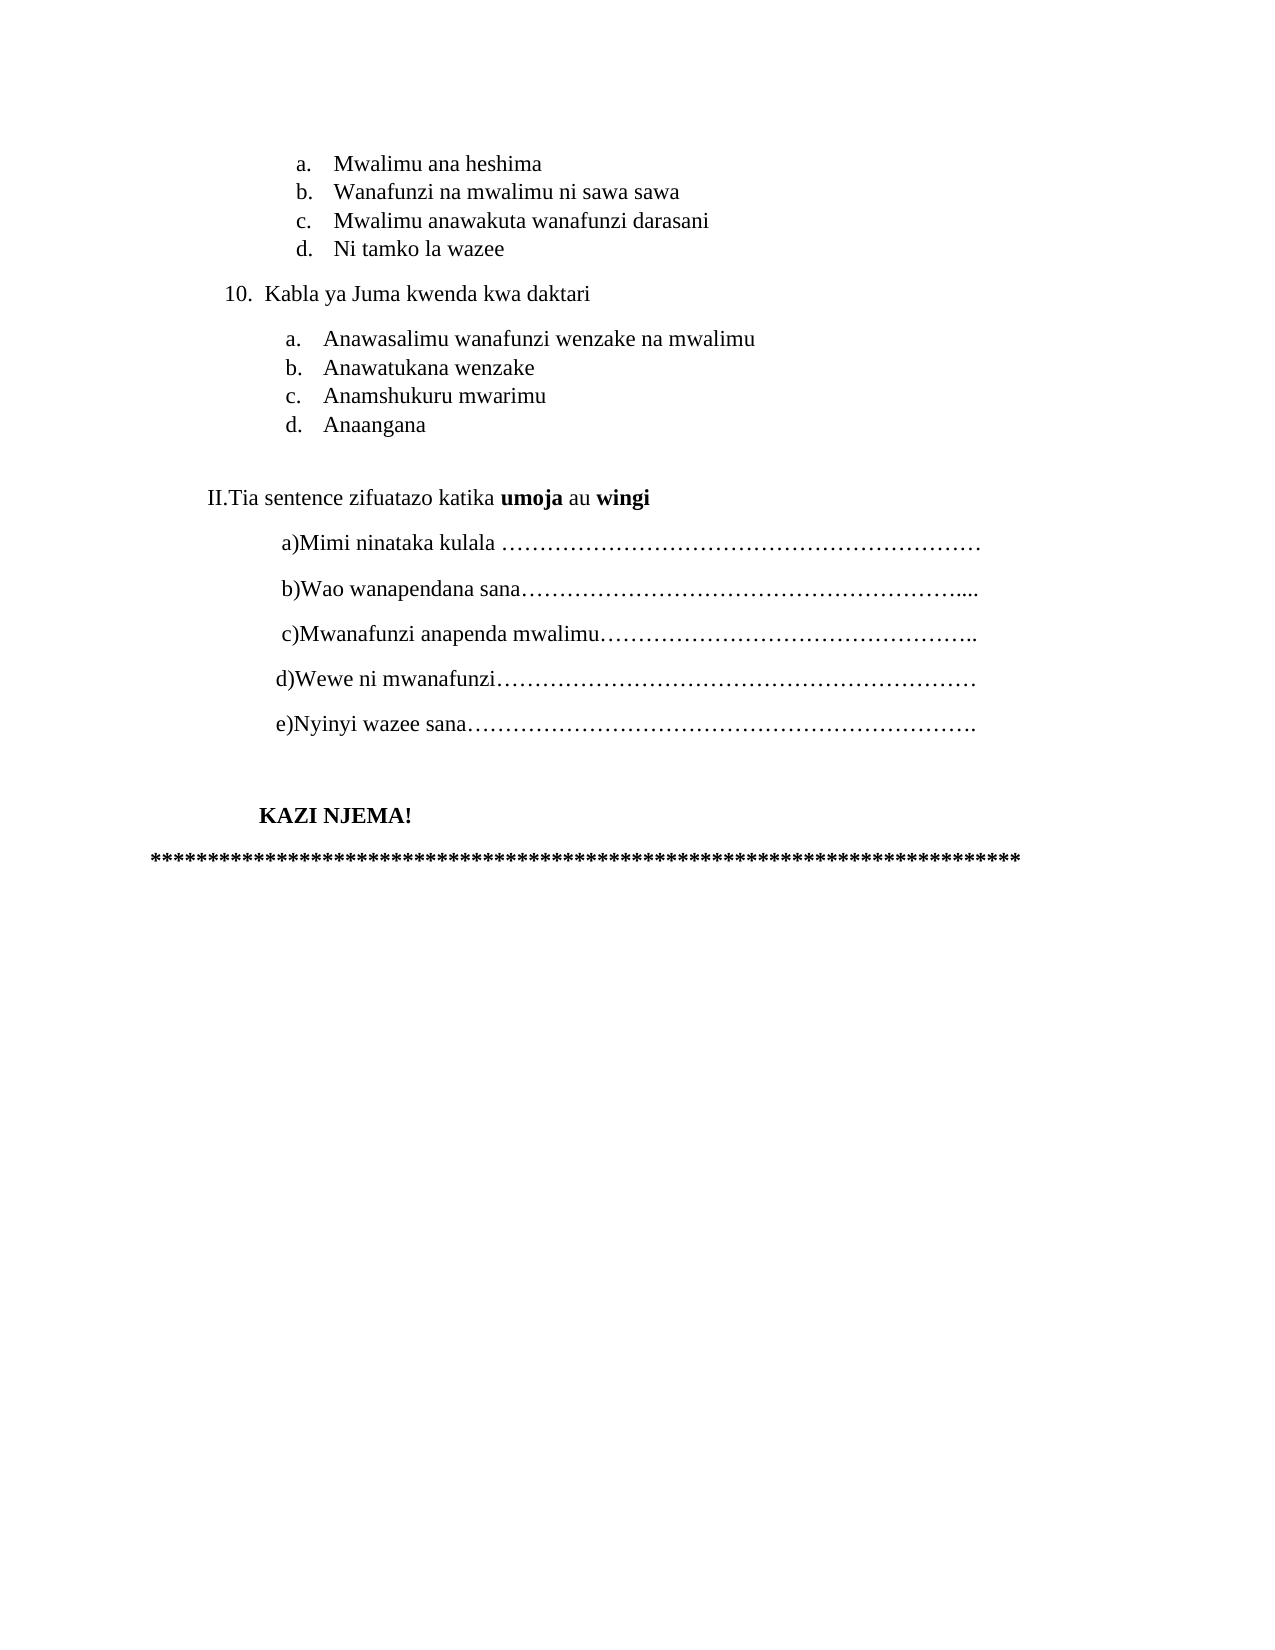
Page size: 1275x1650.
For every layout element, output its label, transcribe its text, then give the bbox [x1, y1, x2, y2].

text KAZI NJEMA! [150, 802, 1125, 828]
list Anamshukuru mwarimu [285, 382, 1125, 409]
text b)Wao wanapendana sana………………………………………………….... [150, 574, 1125, 601]
text d)Wewe ni mwanafunzi……………………………………………………… [150, 665, 1125, 691]
text II.Tia sentence zifuatazo katika umoja au wingi [150, 484, 1125, 511]
list Anawatukana wenzake [285, 354, 1125, 380]
list Wanafunzi na mwalimu ni sawa sawa [296, 178, 1125, 205]
text c)Mwanafunzi anapenda mwalimu………………………………………….. [150, 620, 1125, 646]
list Anawasalimu wanafunzi wenzake na mwalimu [285, 326, 1125, 352]
text a)Mimi ninataka kulala ……………………………………………………… [150, 529, 1125, 556]
text e)Nyinyi wazee sana…………………………………………………………. [150, 710, 1125, 736]
list Mwalimu anawakuta wanafunzi darasani [296, 207, 1125, 233]
list Anaangana [285, 411, 1125, 437]
list Mwalimu ana heshima [296, 150, 1125, 176]
text 10. Kabla ya Juma kwenda kwa daktari [150, 280, 1125, 307]
text **************************************************************************** [150, 847, 1125, 873]
list Ni tamko la wazee [296, 235, 1125, 262]
